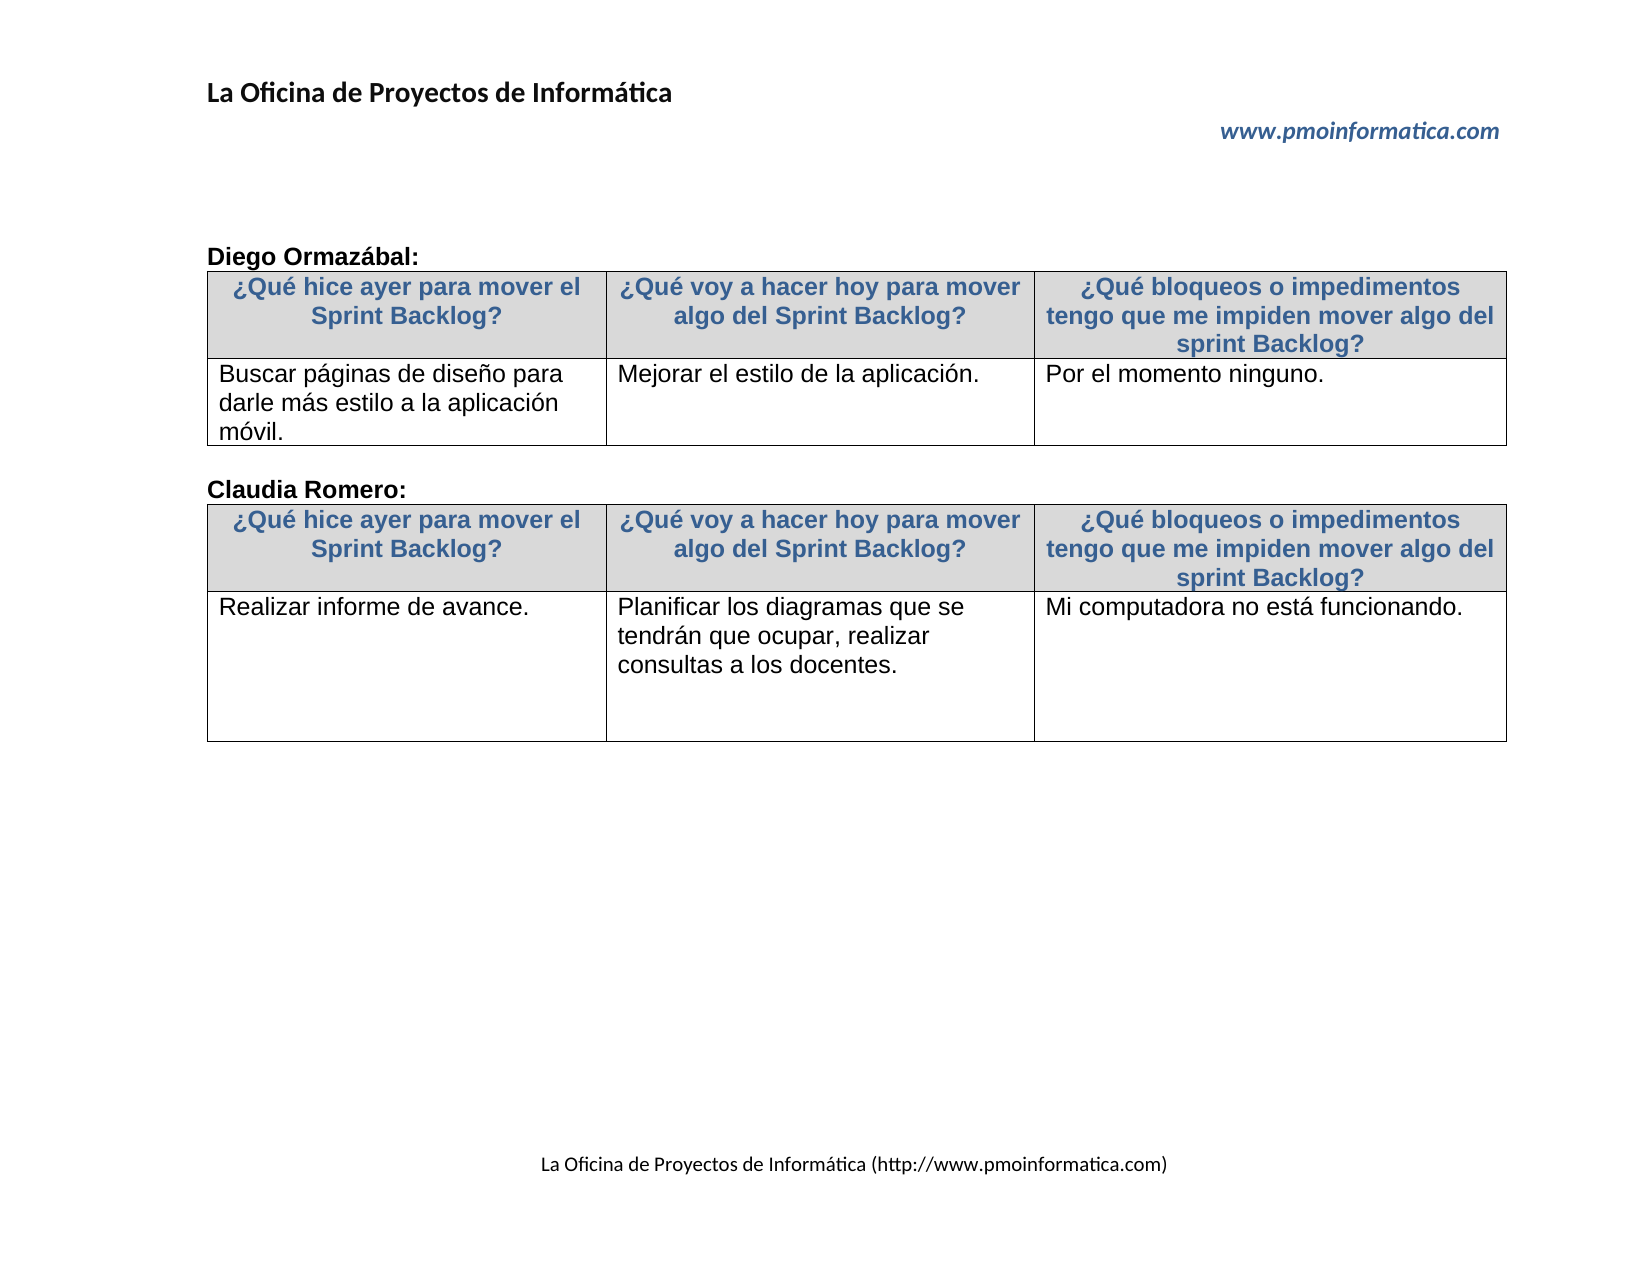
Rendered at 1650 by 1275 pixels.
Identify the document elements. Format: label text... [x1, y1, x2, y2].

table_cell Planificar los diagramas que se tendrán que ocupar, realizar consultas a los docentes. [607, 592, 1034, 741]
table_cell Realizar informe de avance. [208, 592, 606, 741]
table_header ¿Qué bloqueos o impedimentos tengo que me impiden mover algo del sprint Backlog? [1035, 272, 1506, 358]
table_cell Mejorar el estilo de la aplicación. [607, 359, 1034, 445]
table_header ¿Qué voy a hacer hoy para mover algo del Sprint Backlog? [607, 272, 1034, 358]
table_header ¿Qué hice ayer para mover el Sprint Backlog? [208, 505, 606, 591]
table_cell Por el momento ninguno. [1035, 359, 1506, 445]
table_cell Buscar páginas de diseño para darle más estilo a la aplicación móvil. [208, 359, 606, 445]
table_cell Mi computadora no está funcionando. [1035, 592, 1506, 741]
table_header ¿Qué bloqueos o impedimentos tengo que me impiden mover algo del sprint Backlog? [1035, 505, 1506, 591]
text Diego Ormazábal: [207, 242, 1502, 271]
table_header ¿Qué hice ayer para mover el Sprint Backlog? [208, 272, 606, 358]
text Claudia Romero: [207, 475, 1502, 504]
table_header ¿Qué voy a hacer hoy para mover algo del Sprint Backlog? [607, 505, 1034, 591]
